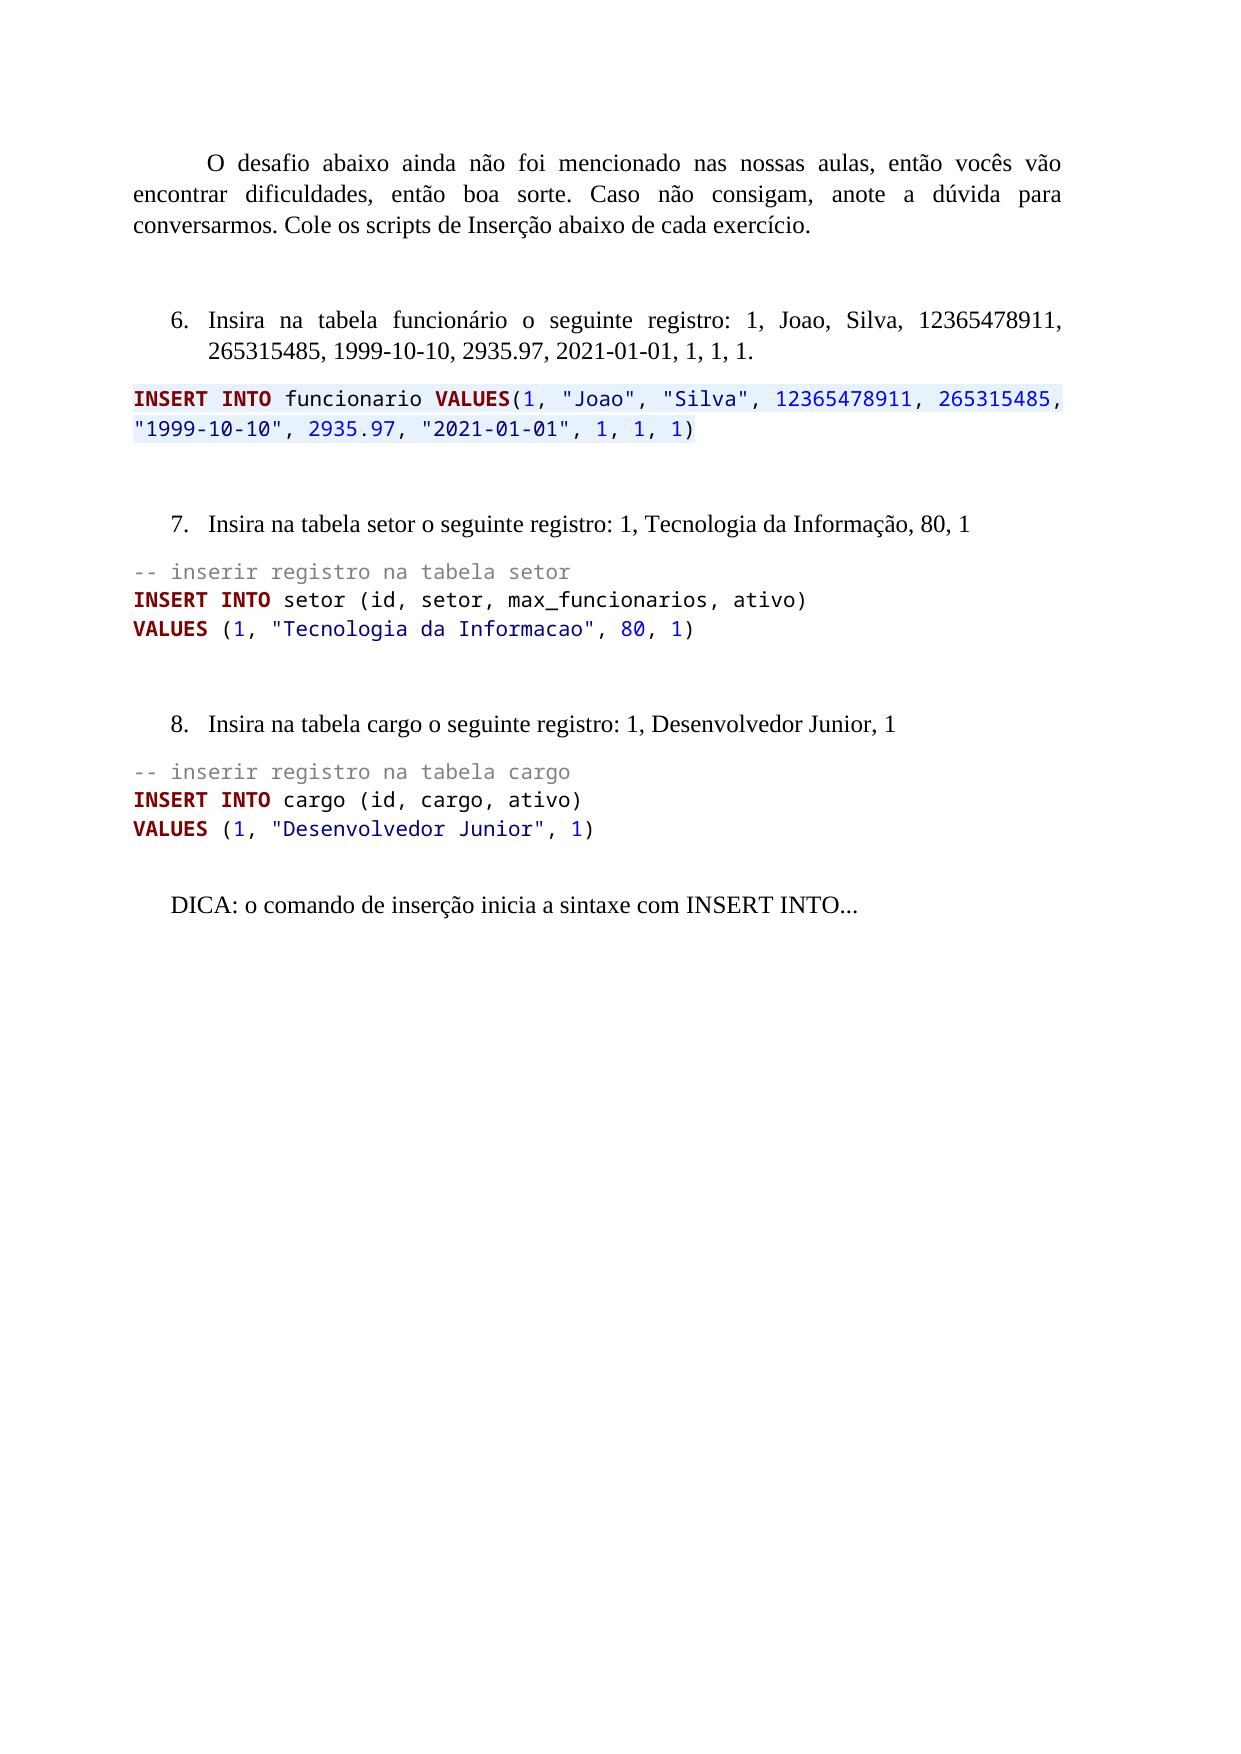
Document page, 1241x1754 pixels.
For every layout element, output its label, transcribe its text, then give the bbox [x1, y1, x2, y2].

text -- inserir registro na tabela setor [133, 557, 1063, 586]
list Insira na tabela setor o seguinte registro: 1, Tecnologia da Informação, 80, 1 [170, 509, 1063, 538]
text O desafio abaixo ainda não foi mencionado nas nossas aulas, então vocês vão encontrar dificuldades, então boa sorte. Caso não consigam, anote a dúvida para conversarmos. Cole os scripts de Inserção abaixo de cada exercício. [133, 148, 1063, 238]
text VALUES (1, "Desenvolvedor Junior", 1) [133, 814, 1063, 842]
list Insira na tabela funcionário o seguinte registro: 1, Joao, Silva, 12365478911, 265315485, 1999-10-10, 2935.97, 2021-01-01, 1, 1, 1. [170, 305, 1063, 365]
list Insira na tabela cargo o seguinte registro: 1, Desenvolvedor Junior, 1 [170, 709, 1063, 738]
text INSERT INTO setor (id, setor, max_funcionarios, ativo) [133, 586, 1063, 614]
text -- inserir registro na tabela cargo [133, 757, 1063, 785]
text INSERT INTO cargo (id, cargo, ativo) [133, 785, 1063, 814]
text VALUES (1, "Tecnologia da Informacao", 80, 1) [133, 614, 1063, 642]
text INSERT INTO funcionario VALUES(1, "Joao", "Silva", 12365478911, 265315485, "1999-10-10", 2935.97, "2021-01-01", 1, 1, 1) [133, 412, 1063, 443]
text DICA: o comando de inserção inicia a sintaxe com INSERT INTO... [170, 890, 1063, 918]
